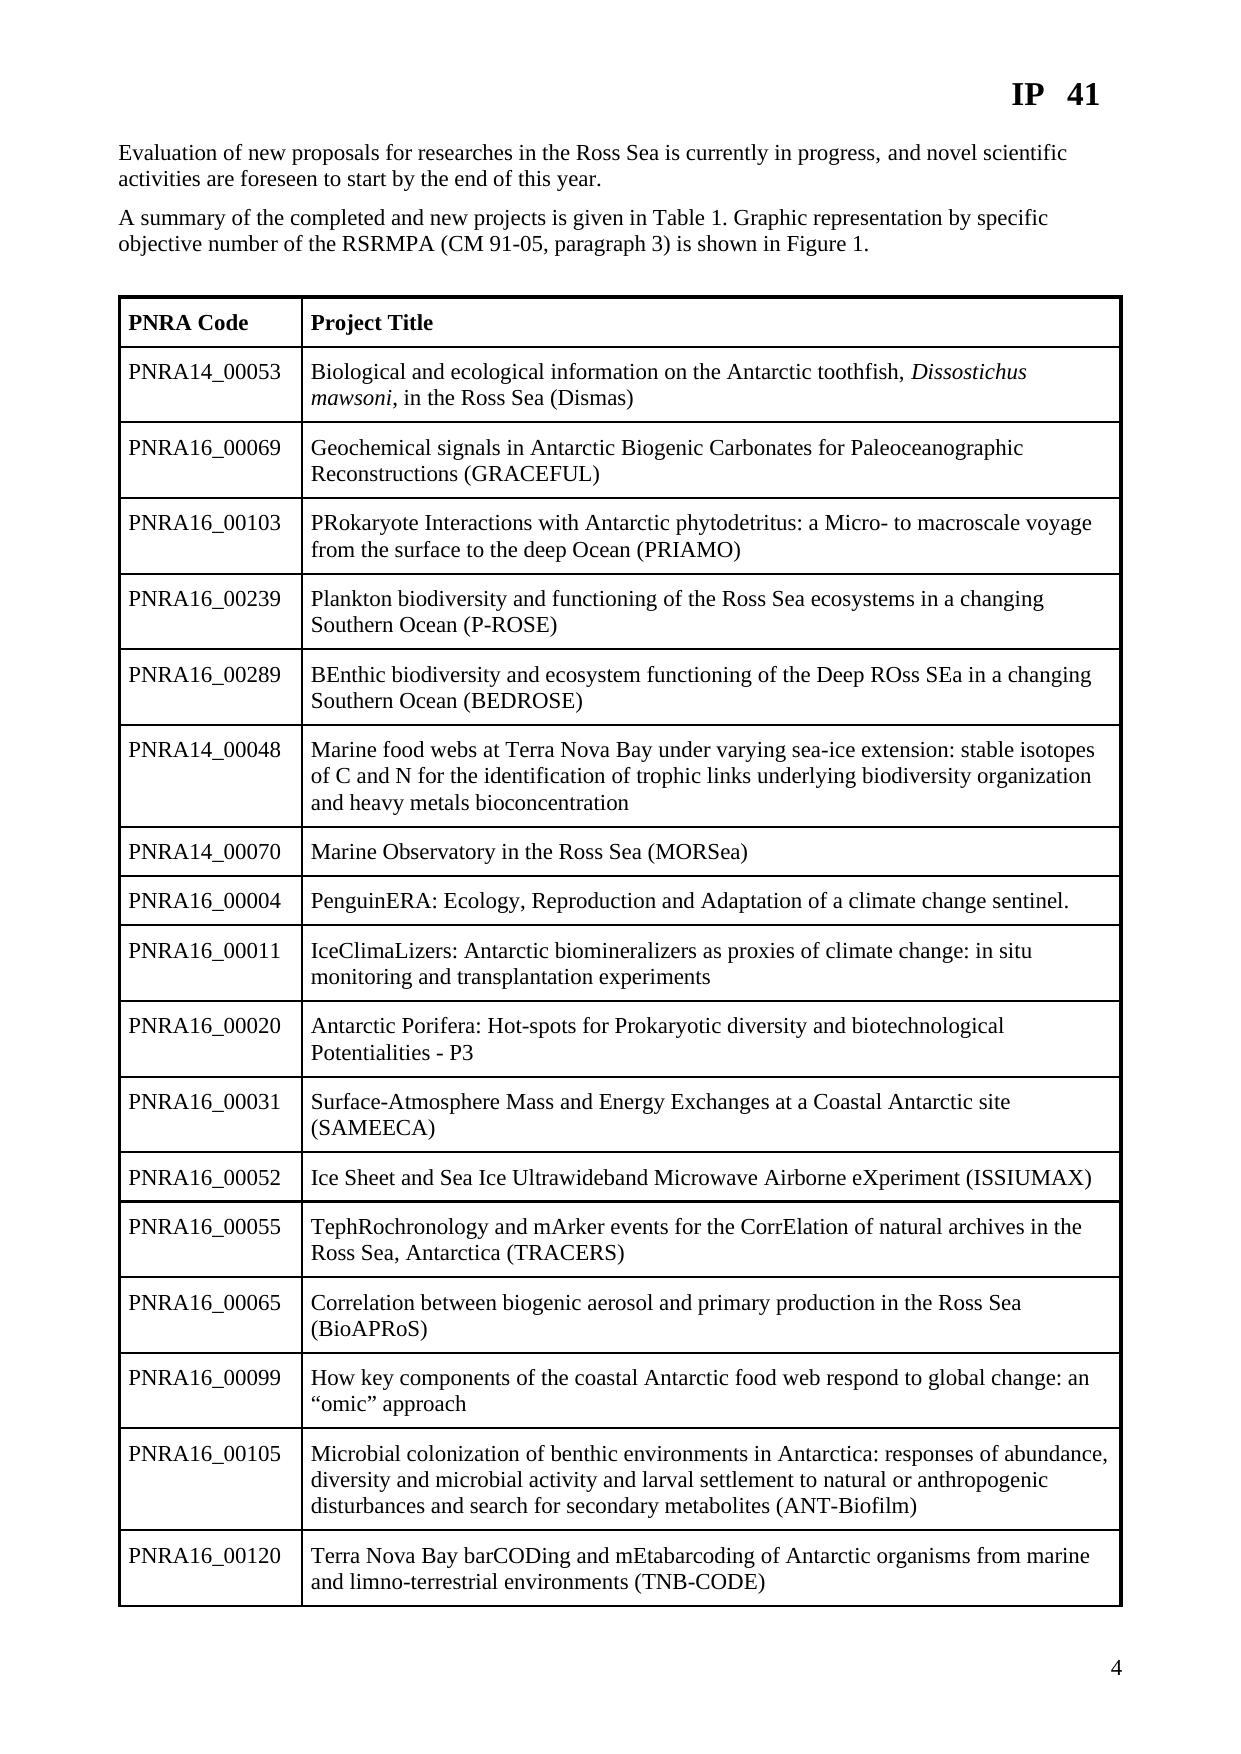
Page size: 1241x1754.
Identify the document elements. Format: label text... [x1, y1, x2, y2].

table_cell IceClimaLizers: Antarctic biomineralizers as proxies of climate change: in situ monitoring and transplantation experiments [303, 926, 1119, 1000]
table_cell PNRA16_00004 [121, 877, 301, 924]
table_cell Antarctic Porifera: Hot-spots for Prokaryotic diversity and biotechnological Potentialities - P3 [303, 1002, 1119, 1076]
table_cell Correlation between biogenic aerosol and primary production in the Ross Sea (BioAPRoS) [303, 1278, 1119, 1352]
table_cell Plankton biodiversity and functioning of the Ross Sea ecosystems in a changing Southern Ocean (P-ROSE) [303, 575, 1119, 648]
table_cell PNRA16_00289 [121, 650, 301, 724]
table_cell PNRA14_00048 [121, 726, 301, 826]
table_cell Microbial colonization of benthic environments in Antarctica: responses of abundance, diversity and microbial activity and larval settlement to natural or anthropogenic disturbances and search for secondary metabolites (ANT-Biofilm) [303, 1429, 1119, 1529]
table_cell PNRA16_00099 [121, 1354, 301, 1427]
table_cell PNRA16_00105 [121, 1429, 301, 1529]
table_cell Marine Observatory in the Ross Sea (MORSea) [303, 828, 1119, 875]
table_cell Terra Nova Bay barCODing and mEtabarcoding of Antarctic organisms from marine and limno-terrestrial environments (TNB-CODE) [303, 1531, 1119, 1605]
table_header PNRA Code [121, 299, 301, 346]
table_cell PNRA14_00053 [121, 348, 301, 421]
table_cell Surface-Atmosphere Mass and Energy Exchanges at a Coastal Antarctic site (SAMEECA) [303, 1078, 1119, 1151]
table_cell How key components of the coastal Antarctic food web respond to global change: an “omic” approach [303, 1354, 1119, 1427]
table_header Project Title [303, 299, 1119, 346]
table_cell PNRA16_00069 [121, 423, 301, 497]
table_cell PNRA16_00065 [121, 1278, 301, 1352]
table_cell PNRA16_00055 [121, 1203, 301, 1276]
table_cell BEnthic biodiversity and ecosystem functioning of the Deep ROss SEa in a changing Southern Ocean (BEDROSE) [303, 650, 1119, 724]
table_cell Ice Sheet and Sea Ice Ultrawideband Microwave Airborne eXperiment (ISSIUMAX) [303, 1153, 1119, 1200]
table_cell PNRA14_00070 [121, 828, 301, 875]
table_cell PNRA16_00103 [121, 499, 301, 572]
text Evaluation of new proposals for researches in the Ross Sea is currently in progress, and novel scientific activities are foreseen to start by the end of this year. [118, 138, 1122, 191]
table_cell PNRA16_00120 [121, 1531, 301, 1605]
table_cell Biological and ecological information on the Antarctic toothfish, Dissostichus mawsoni, in the Ross Sea (Dismas) [303, 348, 1119, 421]
table_cell PRokaryote Interactions with Antarctic phytodetritus: a Micro- to macroscale voyage from the surface to the deep Ocean (PRIAMO) [303, 499, 1119, 572]
table_cell TephRochronology and mArker events for the CorrElation of natural archives in the Ross Sea, Antarctica (TRACERS) [303, 1203, 1119, 1276]
table_cell PNRA16_00052 [121, 1153, 301, 1200]
text A summary of the completed and new projects is given in Table 1. Graphic representation by specific objective number of the RSRMPA (CM 91-05, paragraph 3) is shown in Figure 1. [118, 204, 1122, 256]
table_cell PNRA16_00011 [121, 926, 301, 1000]
table_cell PenguinERA: Ecology, Reproduction and Adaptation of a climate change sentinel. [303, 877, 1119, 924]
table_cell PNRA16_00020 [121, 1002, 301, 1076]
table_cell Geochemical signals in Antarctic Biogenic Carbonates for Paleoceanographic Reconstructions (GRACEFUL) [303, 423, 1119, 497]
table_cell PNRA16_00031 [121, 1078, 301, 1151]
table_cell PNRA16_00239 [121, 575, 301, 648]
table_cell Marine food webs at Terra Nova Bay under varying sea-ice extension: stable isotopes of C and N for the identification of trophic links underlying biodiversity organization and heavy metals bioconcentration [303, 726, 1119, 826]
